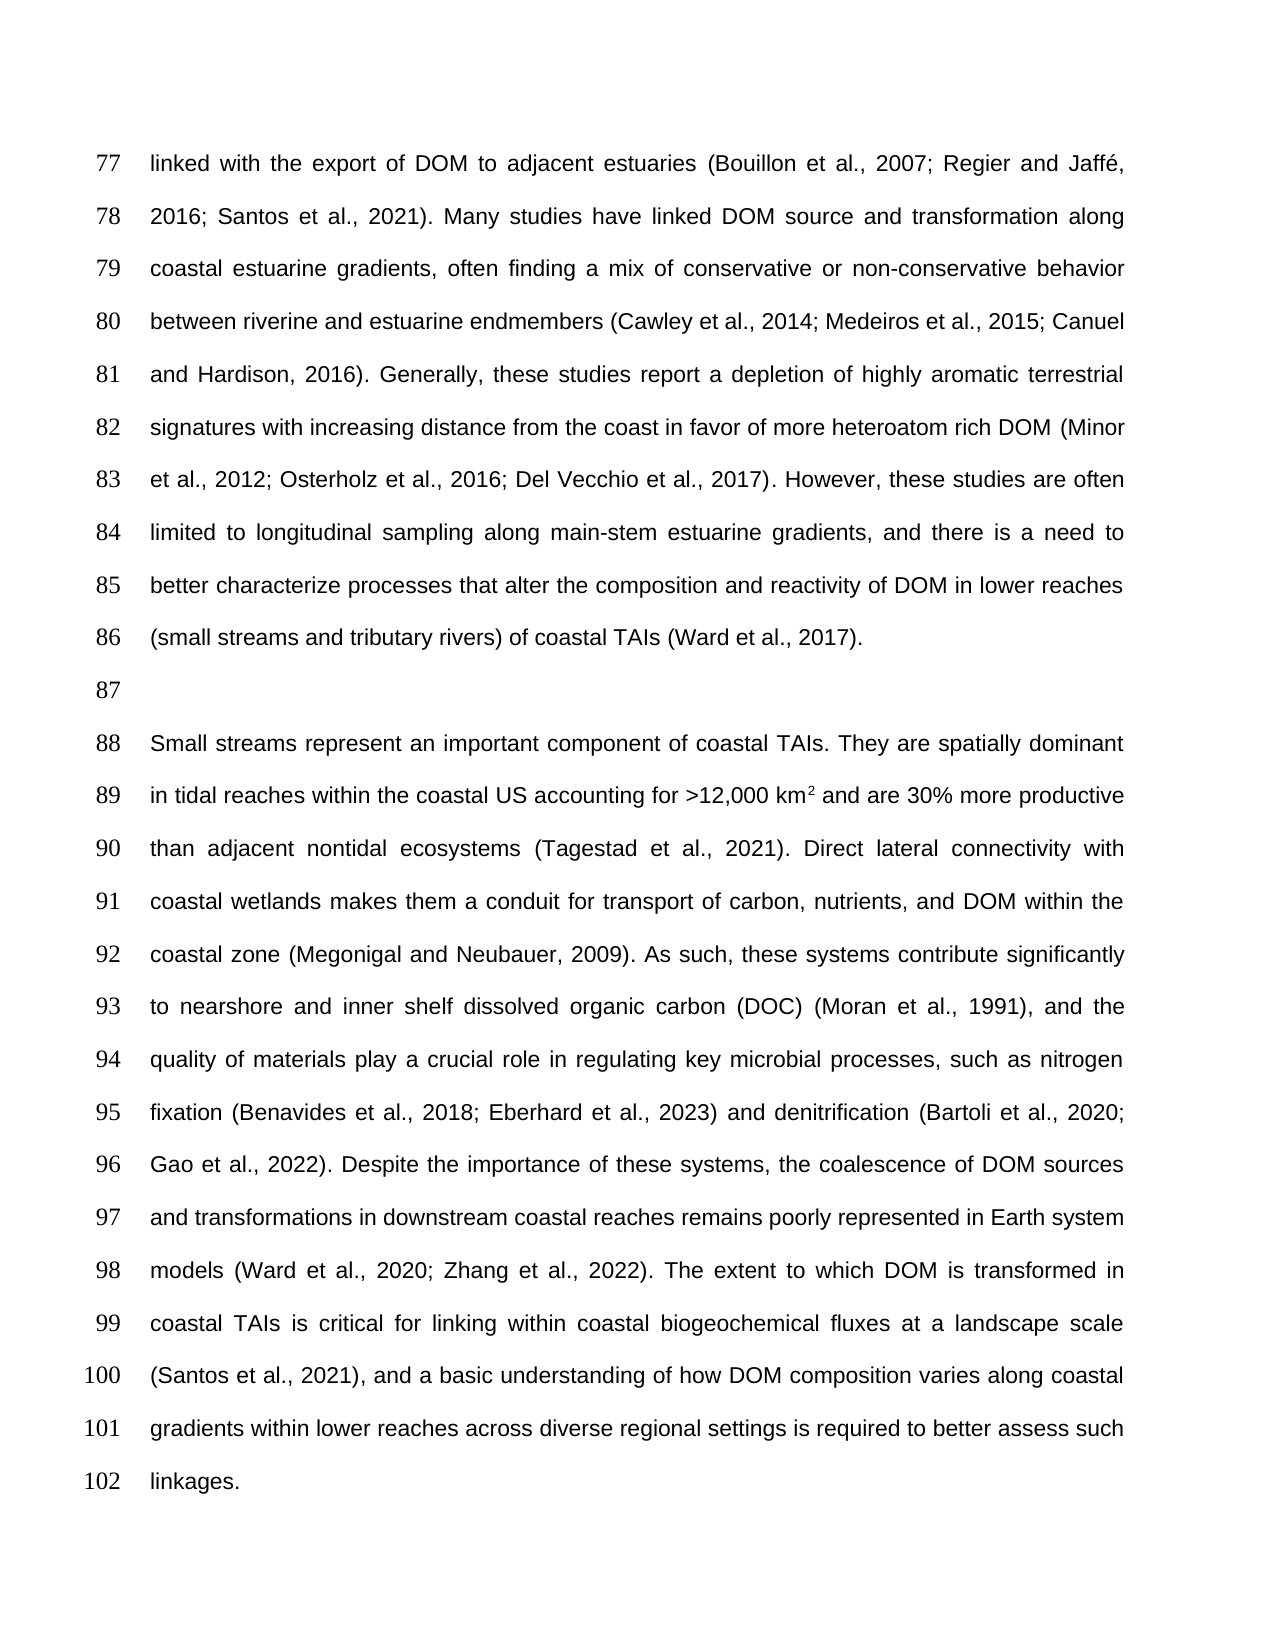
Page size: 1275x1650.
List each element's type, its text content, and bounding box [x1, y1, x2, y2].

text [150, 150, 1125, 651]
text Small streams represent an important component of coastal TAIs. They are spatially dominant in tidal reaches within the coastal US accounting for >12,000 km2 and are 30% more productive than adjacent nontidal ecosystems (Tagestad et al., 2021). Direct lateral connectivity with coastal wetlands makes them a conduit for transport of carbon, nutrients, and DOM within the coastal zone (Megonigal and Neubauer, 2009). As such, these systems contribute significantly to nearshore and inner shelf dissolved organic carbon (DOC) (Moran et al., 1991), and the quality of materials play a crucial role in regulating key microbial processes, such as nitrogen fixation (Benavides et al., 2018; Eberhard et al., 2023) and denitrification (Bartoli et al., 2020; Gao et al., 2022). Despite the importance of these systems, the coalescence of DOM sources and transformations in downstream coastal reaches remains poorly represented in Earth system models (Ward et al., 2020; Zhang et al., 2022). The extent to which DOM is transformed in coastal TAIs is critical for linking within coastal biogeochemical fluxes at a landscape scale (Santos et al., 2021), and a basic understanding of how DOM composition varies along coastal gradients within lower reaches across diverse regional settings is required to better assess such linkages. [150, 730, 1125, 1494]
